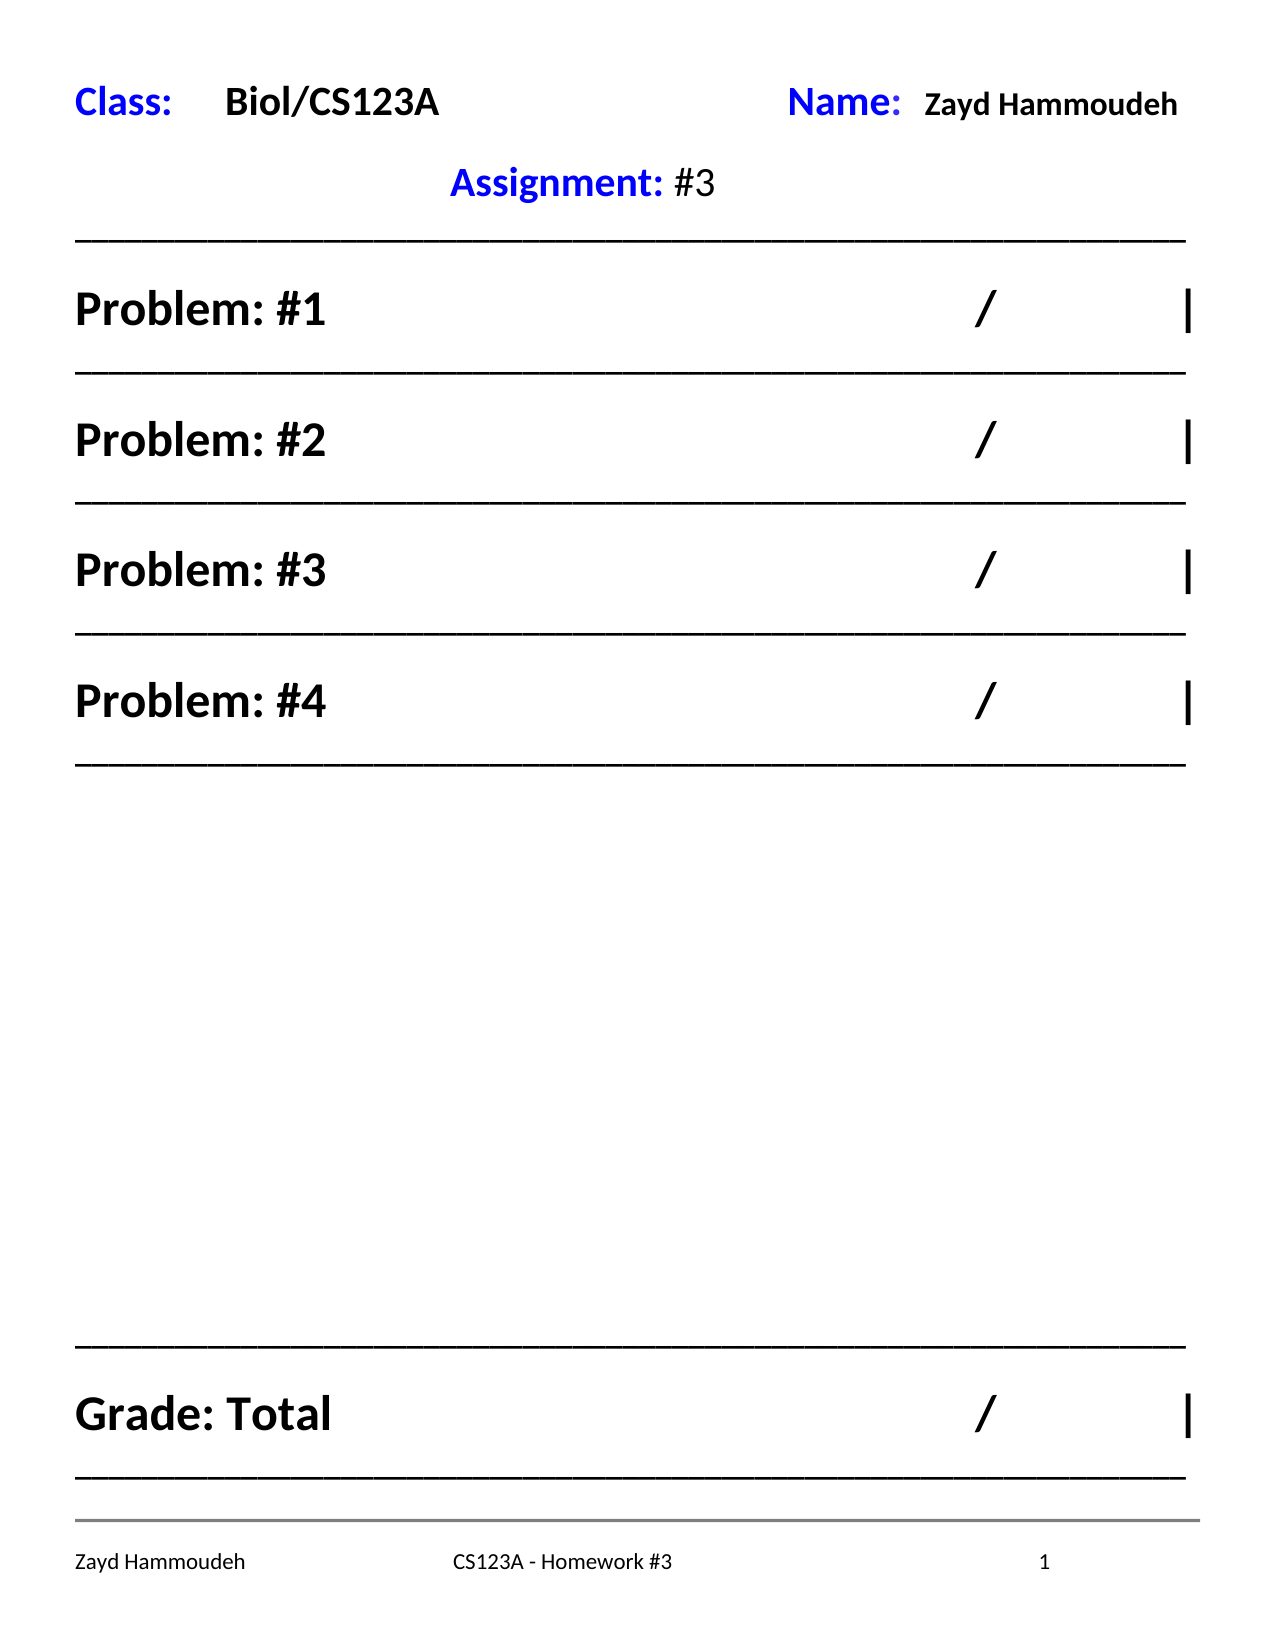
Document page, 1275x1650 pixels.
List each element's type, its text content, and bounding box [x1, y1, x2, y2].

text ___________________________________________________________________ [75, 1312, 1200, 1353]
text ___________________________________________________________________ [75, 599, 1200, 640]
text Assignment: #3 [75, 156, 1200, 207]
text Grade: Total / | [75, 1382, 1200, 1443]
text Problem: #1 / | [75, 276, 1200, 337]
text ___________________________________________________________________ [75, 337, 1200, 378]
text Class: Biol/CS123A Name: Zayd Hammoudeh [75, 75, 1200, 126]
text Problem: #4 / | [75, 669, 1200, 730]
text ___________________________________________________________________ [75, 1443, 1200, 1484]
text Problem: #2 / | [75, 407, 1200, 468]
text Problem: #3 / | [75, 538, 1200, 599]
text ___________________________________________________________________ [75, 207, 1200, 247]
text ___________________________________________________________________ [75, 468, 1200, 509]
text ___________________________________________________________________ [75, 730, 1200, 771]
